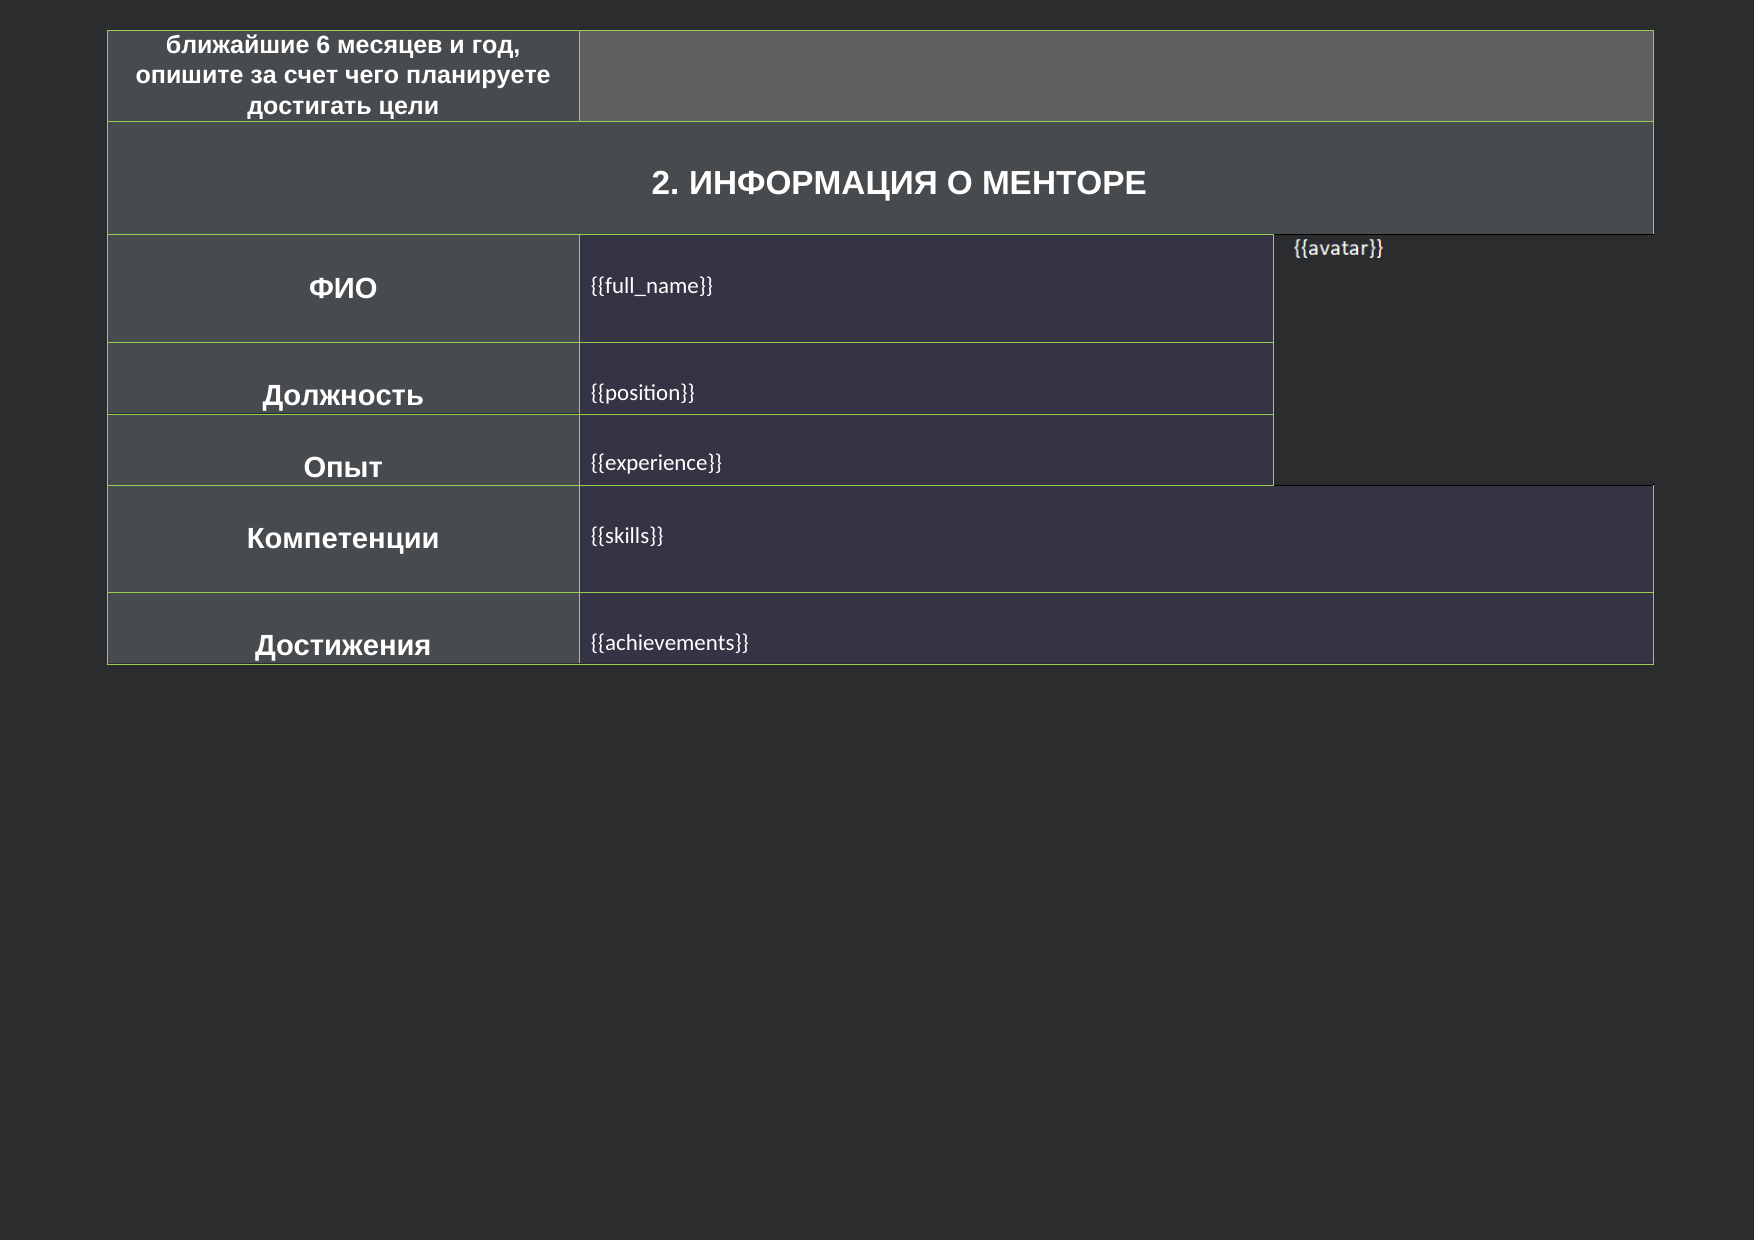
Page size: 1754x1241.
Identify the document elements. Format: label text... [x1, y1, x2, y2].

table_cell Должность [108, 343, 579, 413]
picture [1284, 235, 1654, 483]
table_cell {{six_month_plan}} [580, 31, 1653, 121]
table_cell {{skills}} [580, 486, 1653, 592]
table_cell {{achievements}} [580, 593, 1653, 663]
table_cell Опыт [108, 415, 579, 485]
table_cell {{experience}} [580, 415, 1273, 485]
table_cell {{full_name}} [580, 235, 1273, 342]
table_cell [1274, 235, 1653, 485]
table_cell ИНФОРМАЦИЯ О МЕНТОРЕ [108, 122, 1653, 234]
table_cell {{position}} [580, 343, 1273, 413]
table_cell Компетенции [108, 486, 579, 592]
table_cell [108, 31, 579, 121]
table_cell Достижения [108, 593, 579, 663]
table_cell ФИО [108, 235, 579, 342]
